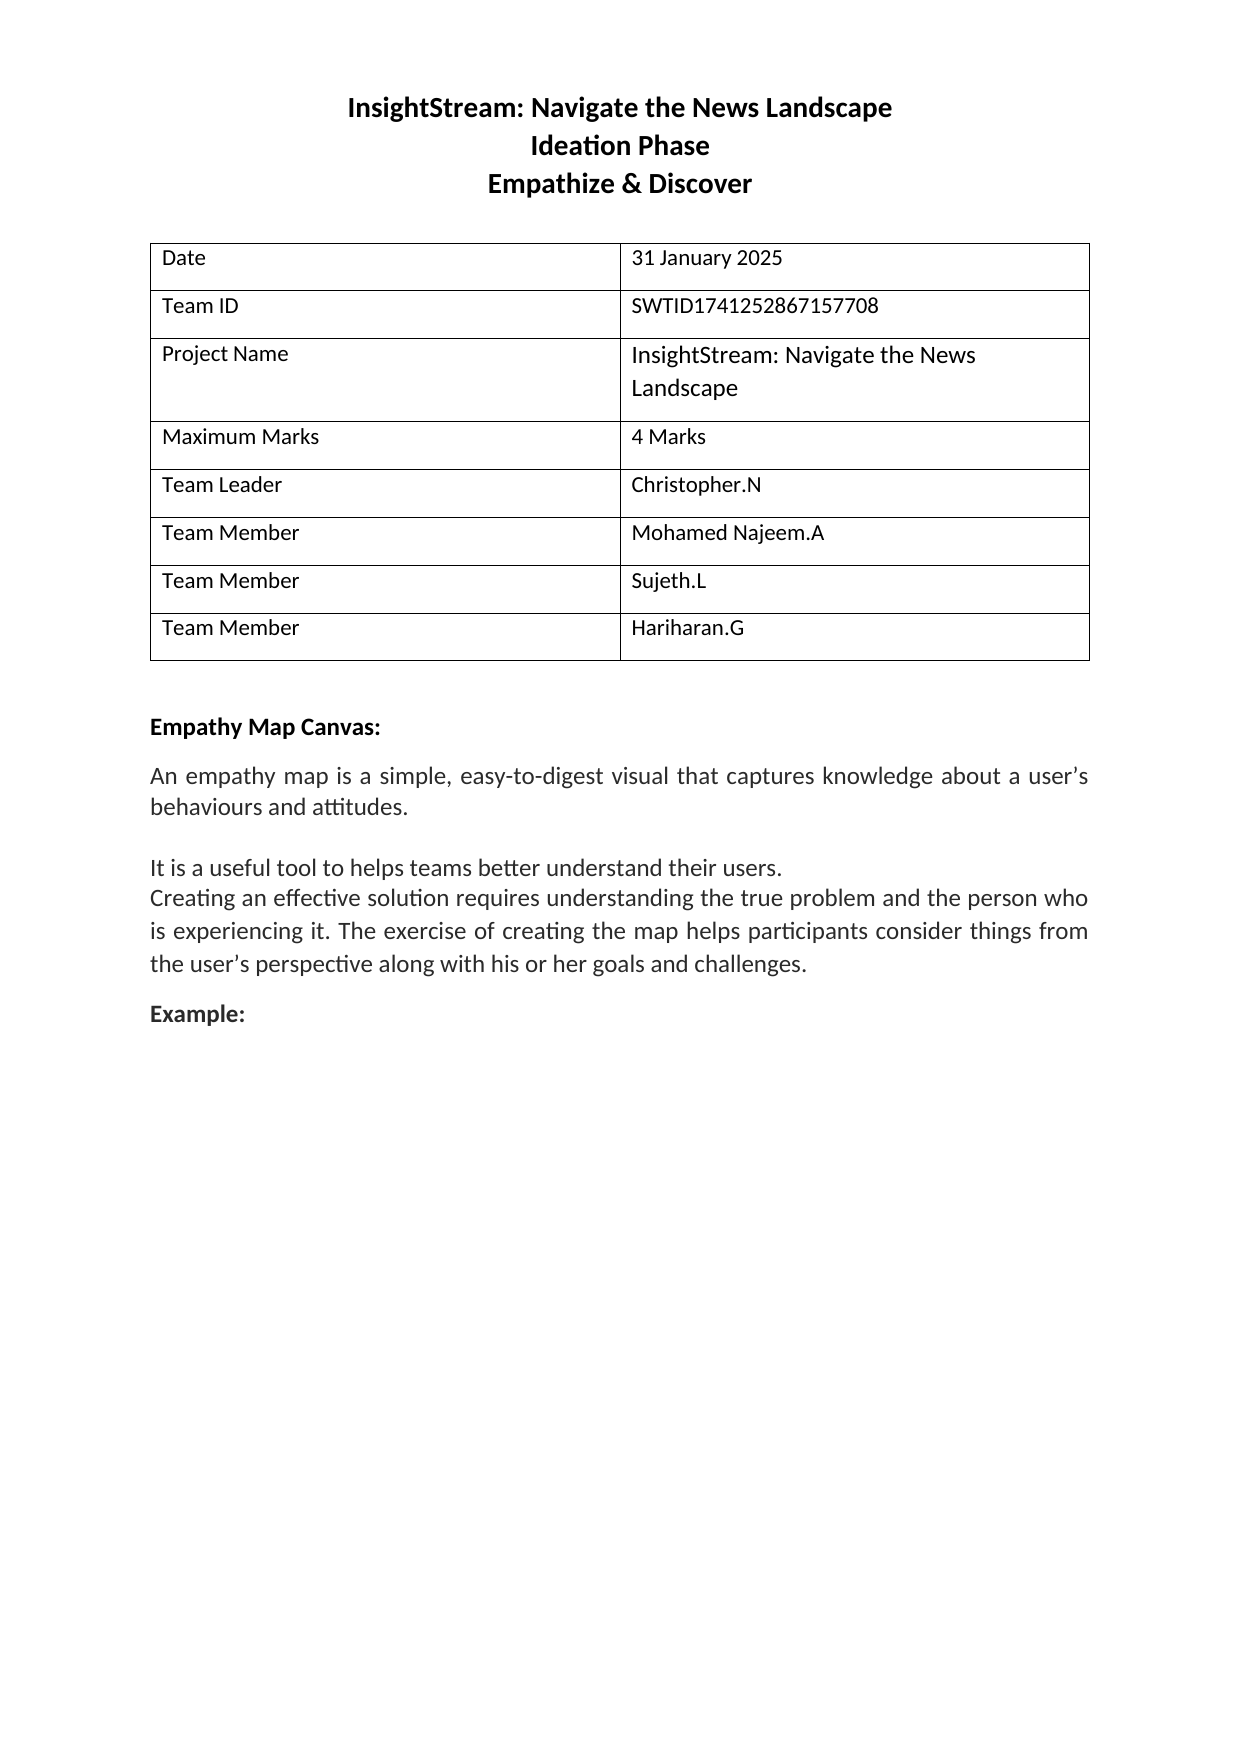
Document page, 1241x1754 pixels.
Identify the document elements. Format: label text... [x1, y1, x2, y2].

table_cell SWTID1741252867157708 [621, 291, 1089, 338]
table_cell Hariharan.G [621, 614, 1089, 660]
text Ideation Phase [150, 127, 1090, 163]
table_cell Team Member [151, 566, 620, 612]
text It is a useful tool to helps teams better understand their users. [150, 852, 1090, 883]
table_cell InsightStream: Navigate the News Landscape [621, 339, 1089, 421]
table_cell Team Member [151, 518, 620, 565]
table_cell Maximum Marks [151, 422, 620, 469]
text Example: [150, 998, 1090, 1028]
table_cell Project Name [151, 339, 620, 421]
table_cell Christopher.N [621, 470, 1089, 517]
table_cell Mohamed Najeem.A [621, 518, 1089, 565]
text InsightStream: Navigate the News Landscape [150, 89, 1090, 124]
text An empathy map is a simple, easy-to-digest visual that captures knowledge about a user’s behaviours and attitudes. [150, 761, 1090, 822]
text Creating an effective solution requires understanding the true problem and the person who is experiencing it. The exercise of creating the map helps participants consider things from the user’s perspective along with his or her goals and challenges. [150, 883, 1090, 979]
table_header 31 January 2025 [621, 244, 1089, 290]
table_header Date [151, 244, 620, 290]
table_cell Sujeth.L [621, 566, 1089, 612]
text Empathize & Discover [150, 166, 1090, 201]
table_cell Team ID [151, 291, 620, 338]
table_cell Team Member [151, 614, 620, 660]
text Empathy Map Canvas: [150, 711, 1090, 741]
table_cell Team Leader [151, 470, 620, 517]
table_cell 4 Marks [621, 422, 1089, 469]
